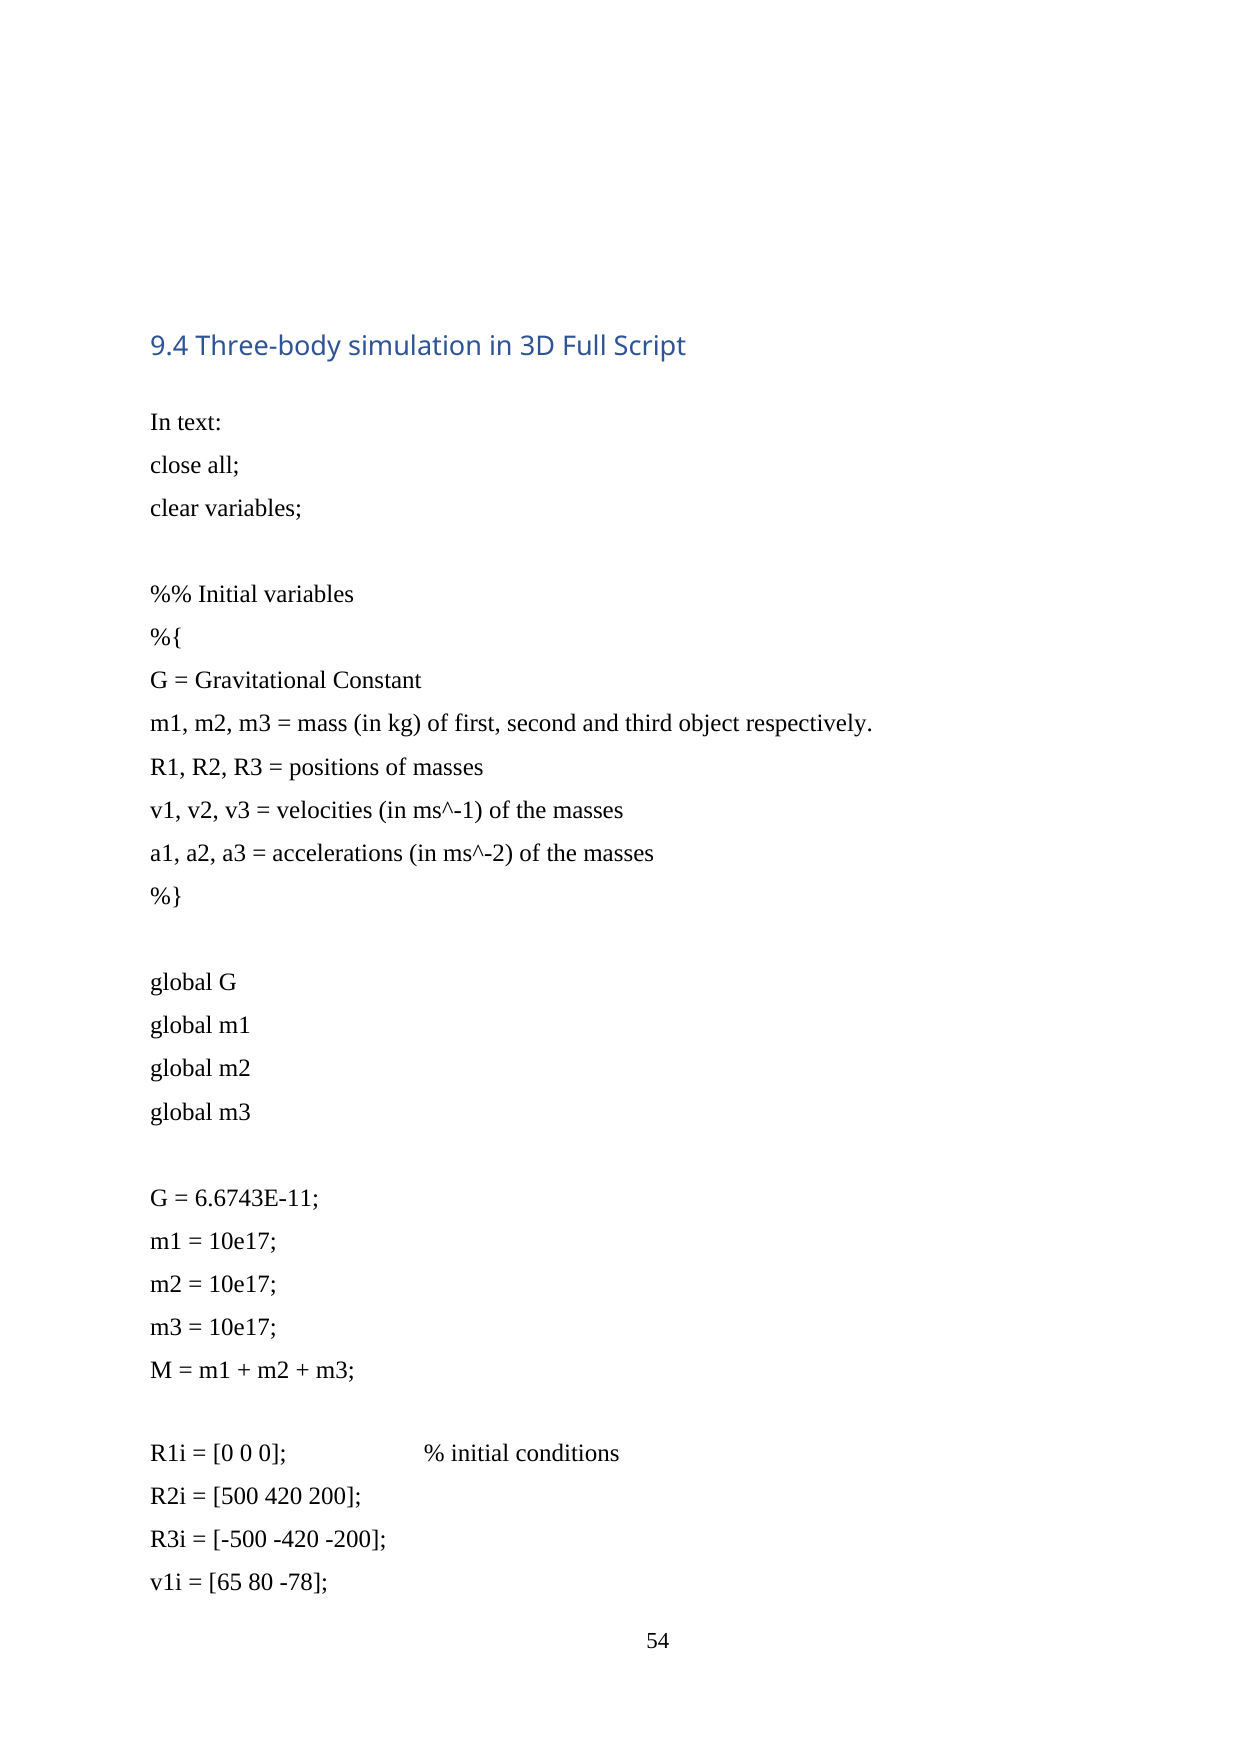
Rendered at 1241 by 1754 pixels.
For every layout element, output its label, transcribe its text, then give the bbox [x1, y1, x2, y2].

text m3 = 10e17; [150, 1312, 1090, 1341]
text R3i = [-500 -420 -200]; [150, 1524, 1090, 1553]
text R1i = [0 0 0]; % initial conditions [150, 1438, 1090, 1467]
text v1i = [65 80 -78]; [150, 1567, 1090, 1596]
text R1, R2, R3 = positions of masses [150, 752, 1090, 780]
subtitle 9.4 Three-body simulation in 3D Full Script [150, 327, 1090, 363]
text G = 6.6743E-11; [150, 1183, 1090, 1212]
text %{ [150, 622, 1090, 651]
text global m3 [150, 1097, 1090, 1125]
text m2 = 10e17; [150, 1269, 1090, 1298]
text M = m1 + m2 + m3; [150, 1355, 1090, 1384]
text global m1 [150, 1010, 1090, 1039]
text clear variables; [150, 493, 1090, 522]
text %% Initial variables [150, 579, 1090, 608]
text G = Gravitational Constant [150, 665, 1090, 694]
text %} [150, 881, 1090, 910]
text In text: [150, 407, 1090, 435]
text v1, v2, v3 = velocities (in ms^-1) of the masses [150, 795, 1090, 823]
text a1, a2, a3 = accelerations (in ms^-2) of the masses [150, 838, 1090, 867]
text global m2 [150, 1053, 1090, 1082]
text close all; [150, 450, 1090, 478]
text m1 = 10e17; [150, 1226, 1090, 1255]
text R2i = [500 420 200]; [150, 1481, 1090, 1510]
text m1, m2, m3 = mass (in kg) of first, second and third object respectively. [150, 708, 1090, 737]
text global G [150, 967, 1090, 996]
